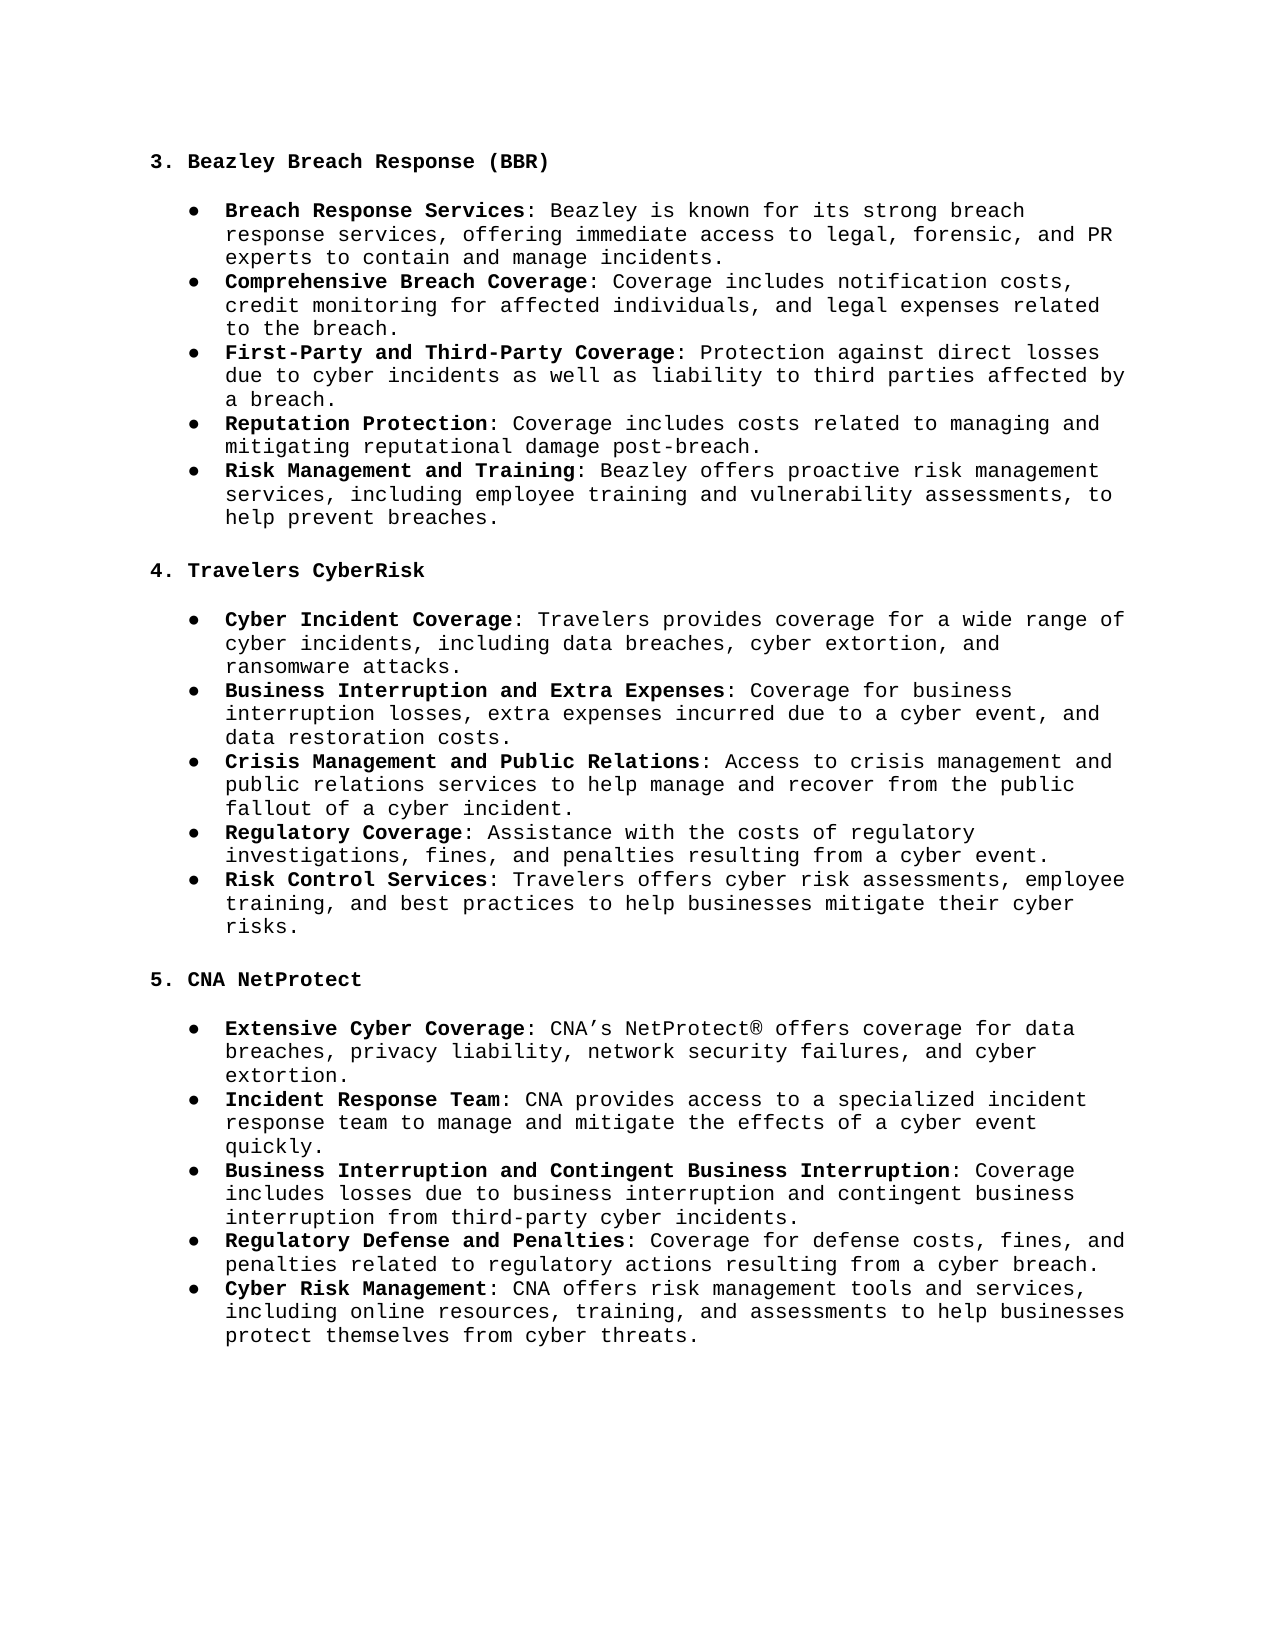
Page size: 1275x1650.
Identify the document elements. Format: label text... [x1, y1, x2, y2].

list Reputation Protection: Coverage includes costs related to managing and mitigating reputational damage post-breach. [187, 413, 1125, 460]
list Regulatory Coverage: Assistance with the costs of regulatory investigations, fines, and penalties resulting from a cyber event. [187, 822, 1125, 869]
list Comprehensive Breach Coverage: Coverage includes notification costs, credit monitoring for affected individuals, and legal expenses related to the breach. [187, 271, 1125, 342]
list Risk Control Services: Travelers offers cyber risk assessments, employee training, and best practices to help businesses mitigate their cyber risks. [187, 869, 1125, 940]
list Incident Response Team: CNA provides access to a specialized incident response team to manage and mitigate the effects of a cyber event quickly. [187, 1089, 1125, 1159]
list Regulatory Defense and Penalties: Coverage for defense costs, fines, and penalties related to regulatory actions resulting from a cyber breach. [187, 1231, 1125, 1278]
list Business Interruption and Extra Expenses: Coverage for business interruption losses, extra expenses incurred due to a cyber event, and data restoration costs. [187, 680, 1125, 751]
list Breach Response Services: Beazley is known for its strong breach response services, offering immediate access to legal, forensic, and PR experts to contain and manage incidents. [187, 200, 1125, 271]
text 4. Travelers CyberRisk [150, 560, 1125, 584]
text 5. CNA NetProtect [150, 969, 1125, 993]
list Business Interruption and Contingent Business Interruption: Coverage includes losses due to business interruption and contingent business interruption from third-party cyber incidents. [187, 1159, 1125, 1231]
list Cyber Risk Management: CNA offers risk management tools and services, including online resources, training, and assessments to help businesses protect themselves from cyber threats. [187, 1278, 1125, 1349]
text 3. Beazley Breach Response (BBR) [150, 151, 1125, 175]
list First-Party and Third-Party Coverage: Protection against direct losses due to cyber incidents as well as liability to third parties affected by a breach. [187, 342, 1125, 413]
list Crisis Management and Public Relations: Access to crisis management and public relations services to help manage and recover from the public fallout of a cyber incident. [187, 751, 1125, 822]
list Extensive Cyber Coverage: CNA’s NetProtect® offers coverage for data breaches, privacy liability, network security failures, and cyber extortion. [187, 1018, 1125, 1089]
list Risk Management and Training: Beazley offers proactive risk management services, including employee training and vulnerability assessments, to help prevent breaches. [187, 460, 1125, 531]
list Cyber Incident Coverage: Travelers provides coverage for a wide range of cyber incidents, including data breaches, cyber extortion, and ransomware attacks. [187, 609, 1125, 680]
